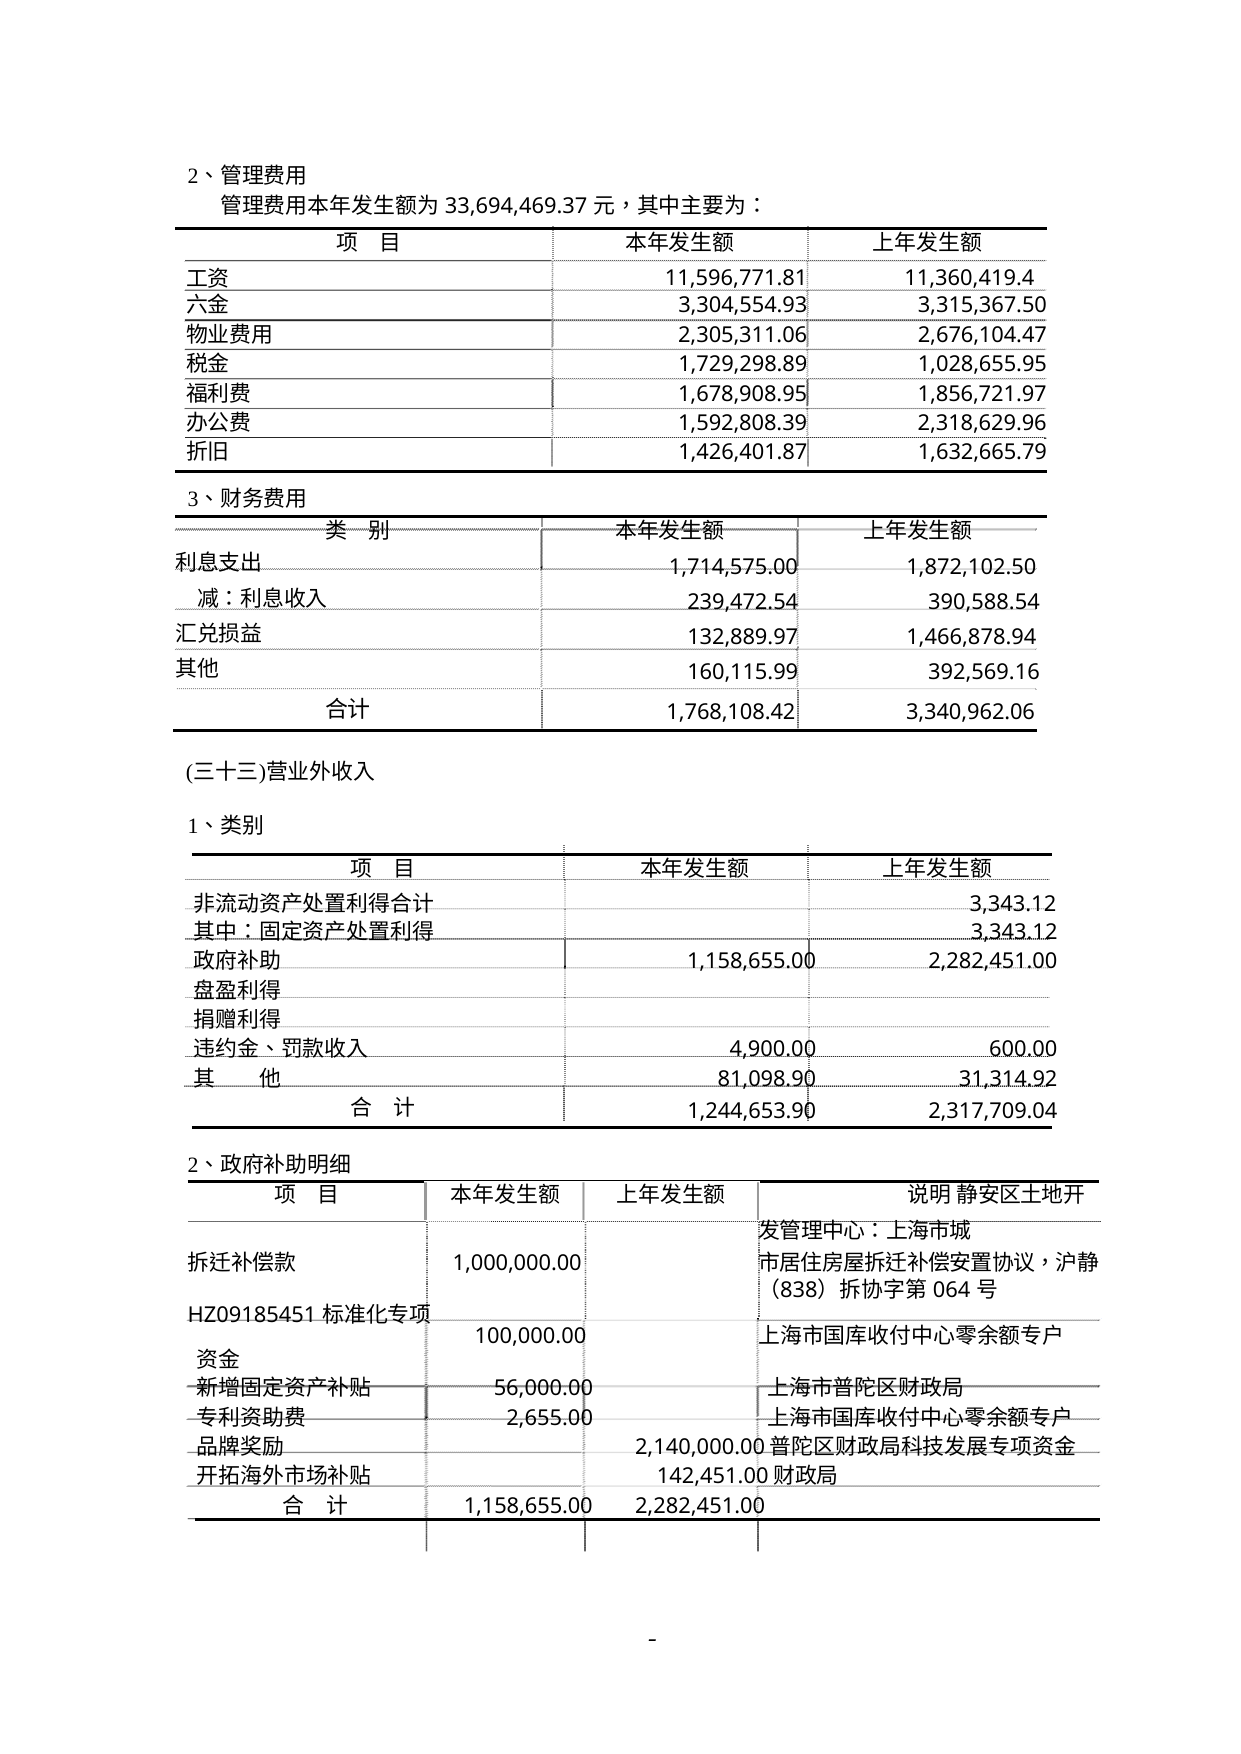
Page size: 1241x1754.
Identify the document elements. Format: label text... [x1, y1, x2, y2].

picture [561, 843, 811, 853]
text 2、政府补助明细 [187, 1148, 1100, 1178]
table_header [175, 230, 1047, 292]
picture [185, 1220, 1102, 1552]
text 项 目 本年发生额 上年发生额 说明 静安区土地开发管理中心：上海市城 [274, 1179, 1100, 1245]
picture [1047, 1042, 1051, 1055]
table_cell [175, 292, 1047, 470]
text （838）拆协字第 064 号 [758, 1275, 1117, 1303]
picture [173, 526, 1039, 729]
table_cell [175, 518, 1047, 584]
text 2、管理费用 [187, 160, 1100, 190]
picture [182, 856, 1051, 1121]
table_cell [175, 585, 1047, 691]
text 管理费用本年发生额为 33,694,469.37 元，其中主要为： [220, 190, 1100, 219]
text 市居住房屋拆迁补偿安置协议，沪静 [758, 1252, 1117, 1275]
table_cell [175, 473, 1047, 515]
text 100,000.00 上海市国库收付中心零余额专户 [474, 1326, 1100, 1348]
picture [1047, 954, 1051, 967]
text HZ09185451 标准化专项 [187, 1306, 584, 1326]
text (三十三)营业外收入 1、类别 [186, 756, 377, 840]
text 拆迁补偿款 1,000,000.00 [187, 1252, 584, 1275]
